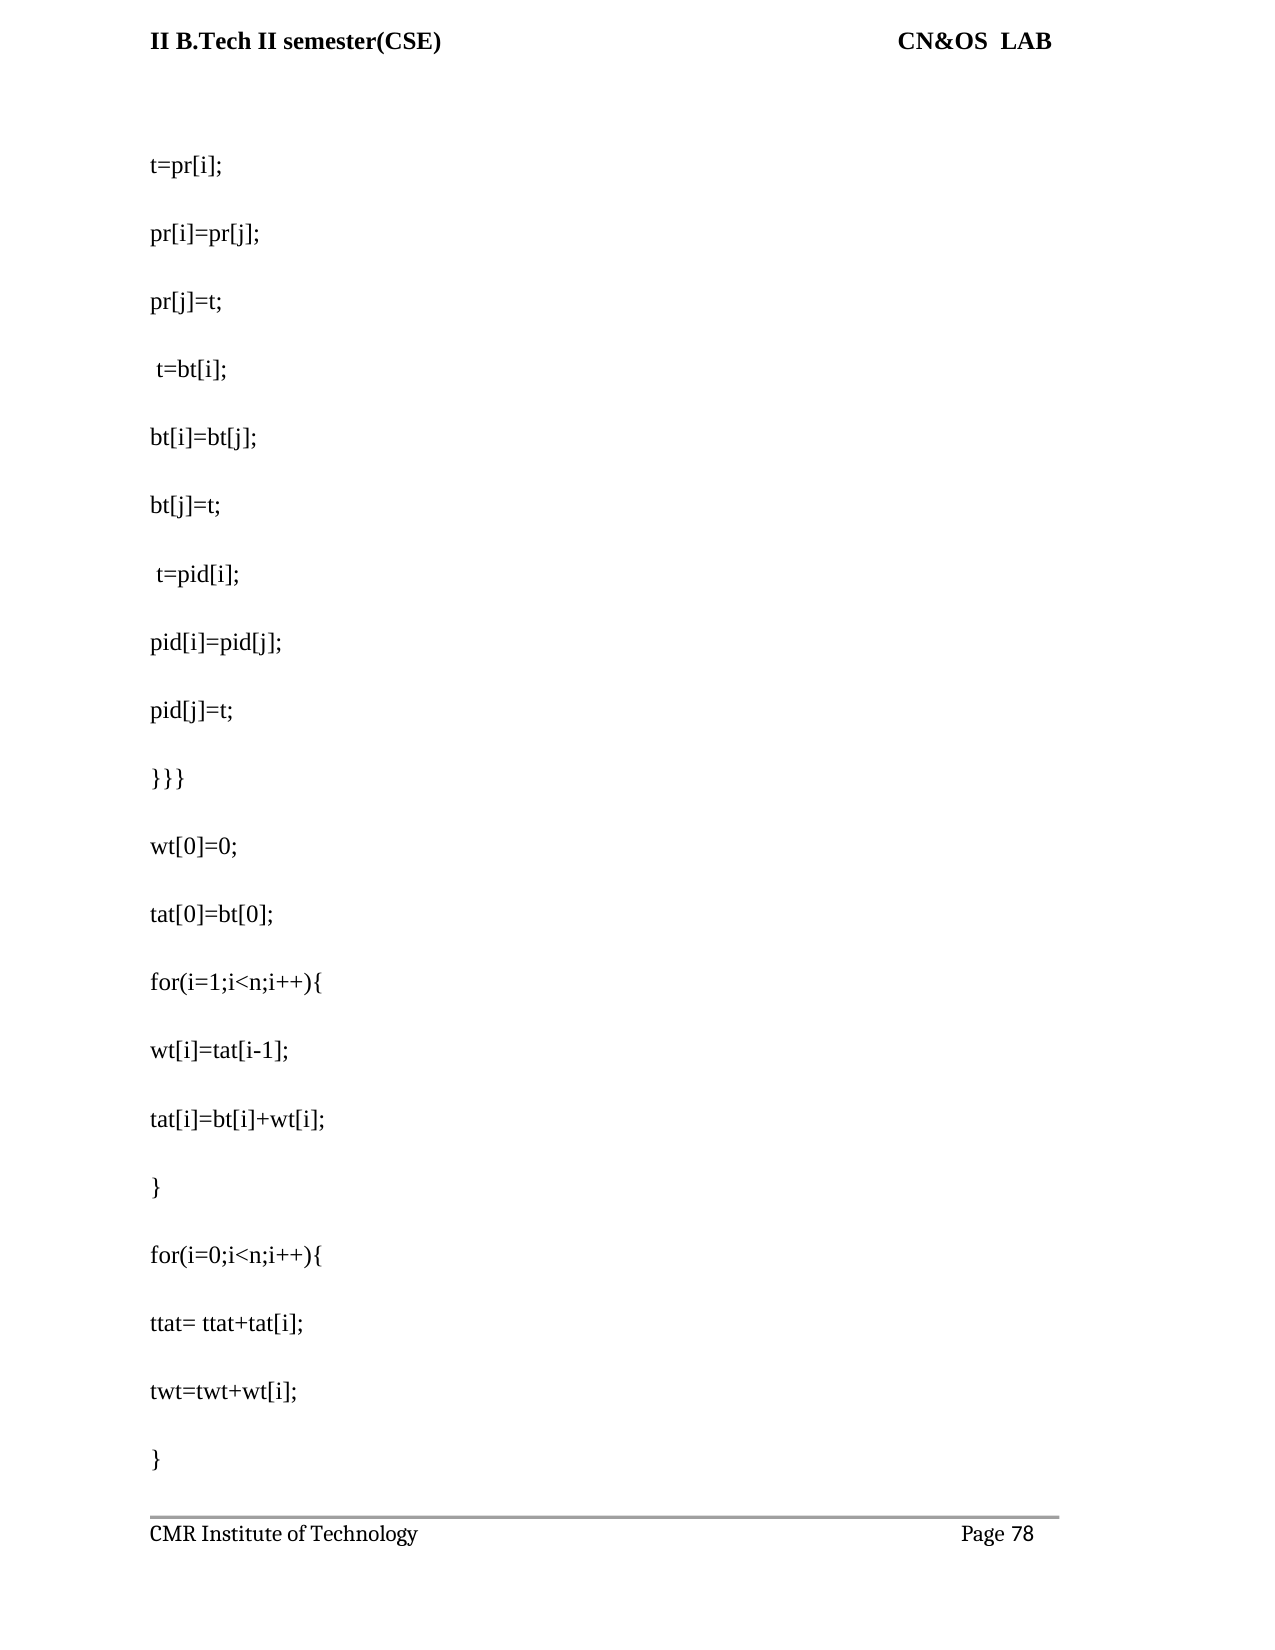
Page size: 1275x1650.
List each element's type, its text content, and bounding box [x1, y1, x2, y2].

text pid[j]=t; [150, 695, 1059, 724]
text } [150, 1172, 1059, 1201]
text for(i=1;i<n;i++){ [150, 967, 1059, 996]
text bt[i]=bt[j]; [150, 422, 1059, 451]
text pid[i]=pid[j]; [150, 627, 1059, 656]
text t=pid[i]; [150, 559, 1059, 587]
text twt=twt+wt[i]; [150, 1376, 1059, 1405]
text wt[i]=tat[i-1]; [150, 1036, 1059, 1064]
text t=bt[i]; [150, 354, 1059, 383]
text tat[0]=bt[0]; [150, 899, 1059, 928]
text ttat= ttat+tat[i]; [150, 1308, 1059, 1337]
text }}} [150, 763, 1059, 792]
text wt[0]=0; [150, 831, 1059, 860]
text } [150, 1444, 1059, 1473]
text pr[j]=t; [150, 286, 1059, 315]
text t=pr[i]; [150, 150, 1059, 179]
text bt[j]=t; [150, 491, 1059, 519]
text tat[i]=bt[i]+wt[i]; [150, 1104, 1059, 1132]
text for(i=0;i<n;i++){ [150, 1240, 1059, 1269]
text pr[i]=pr[j]; [150, 218, 1059, 247]
